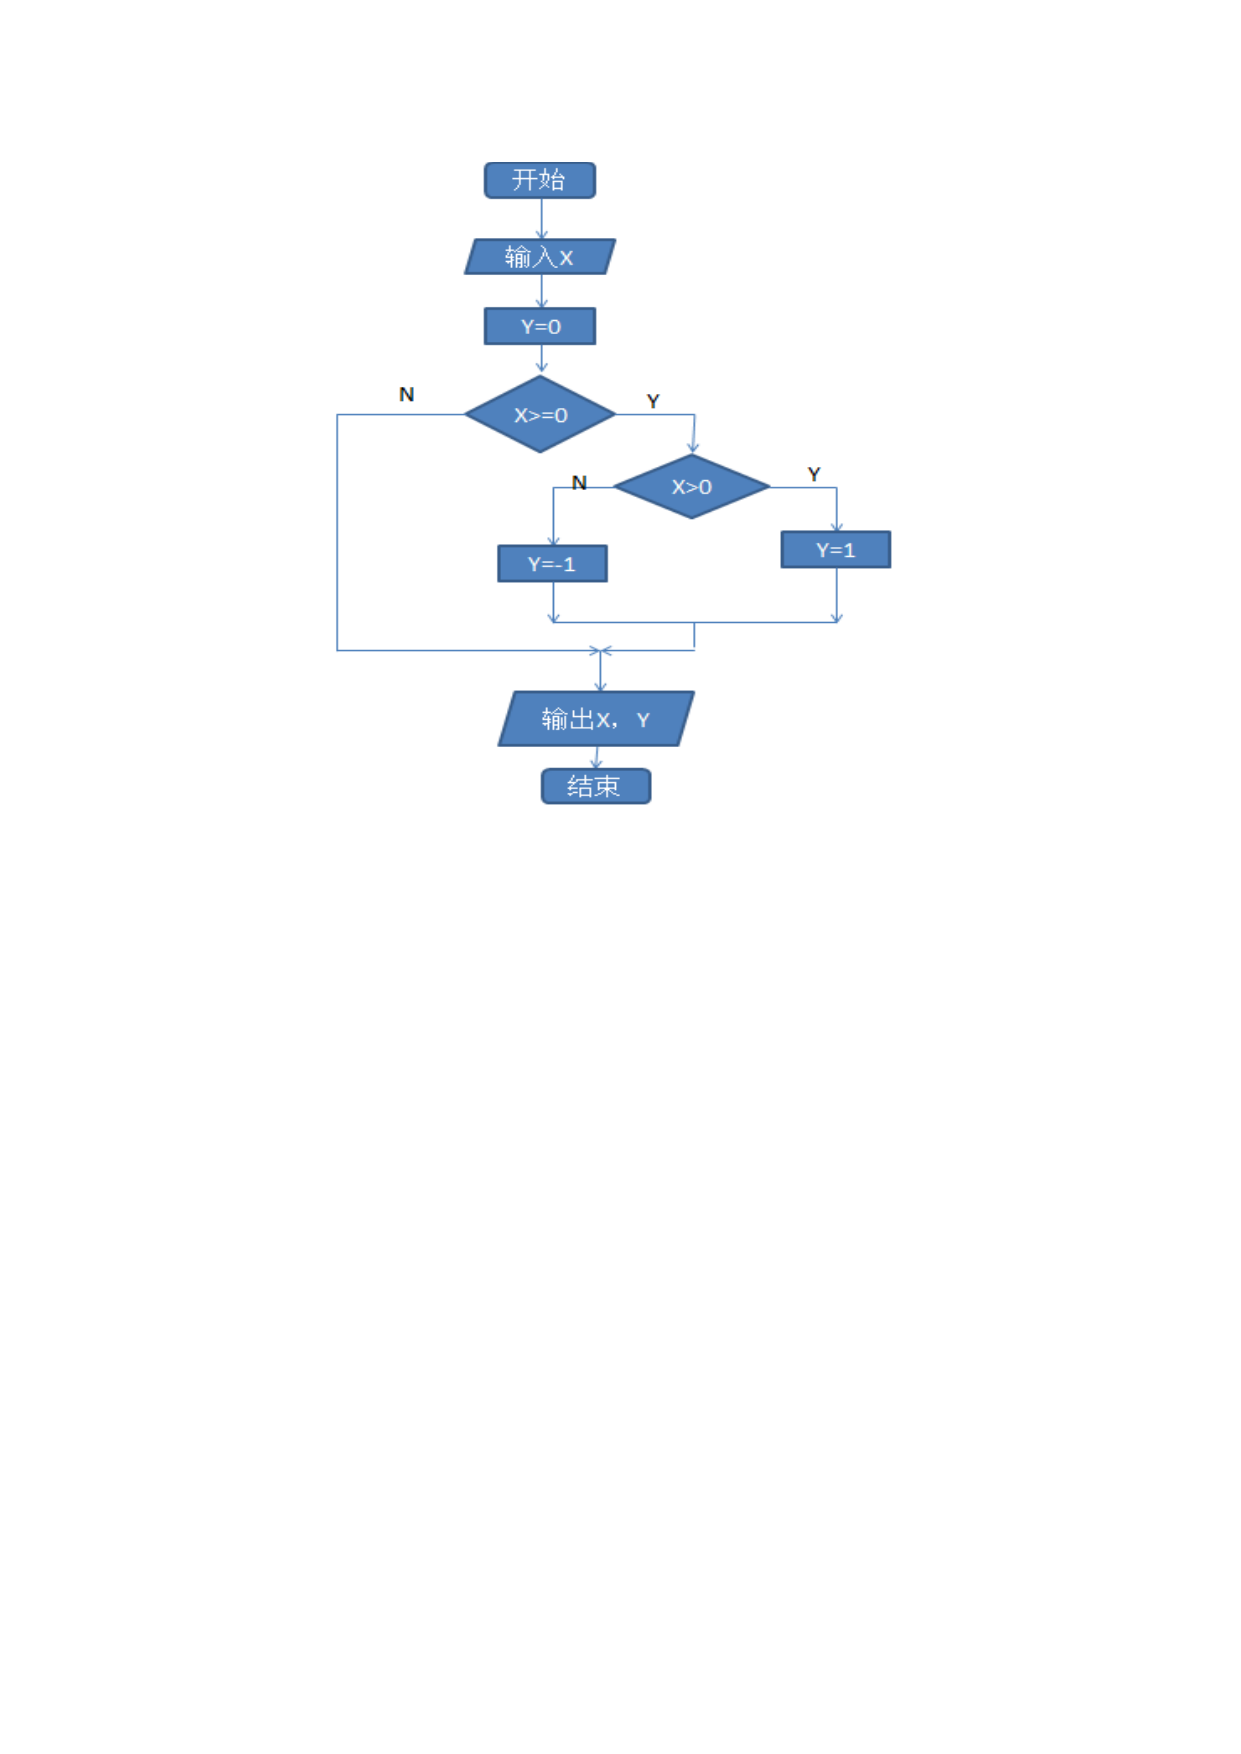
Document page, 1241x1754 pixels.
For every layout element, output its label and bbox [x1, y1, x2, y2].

picture [226, 162, 1014, 813]
